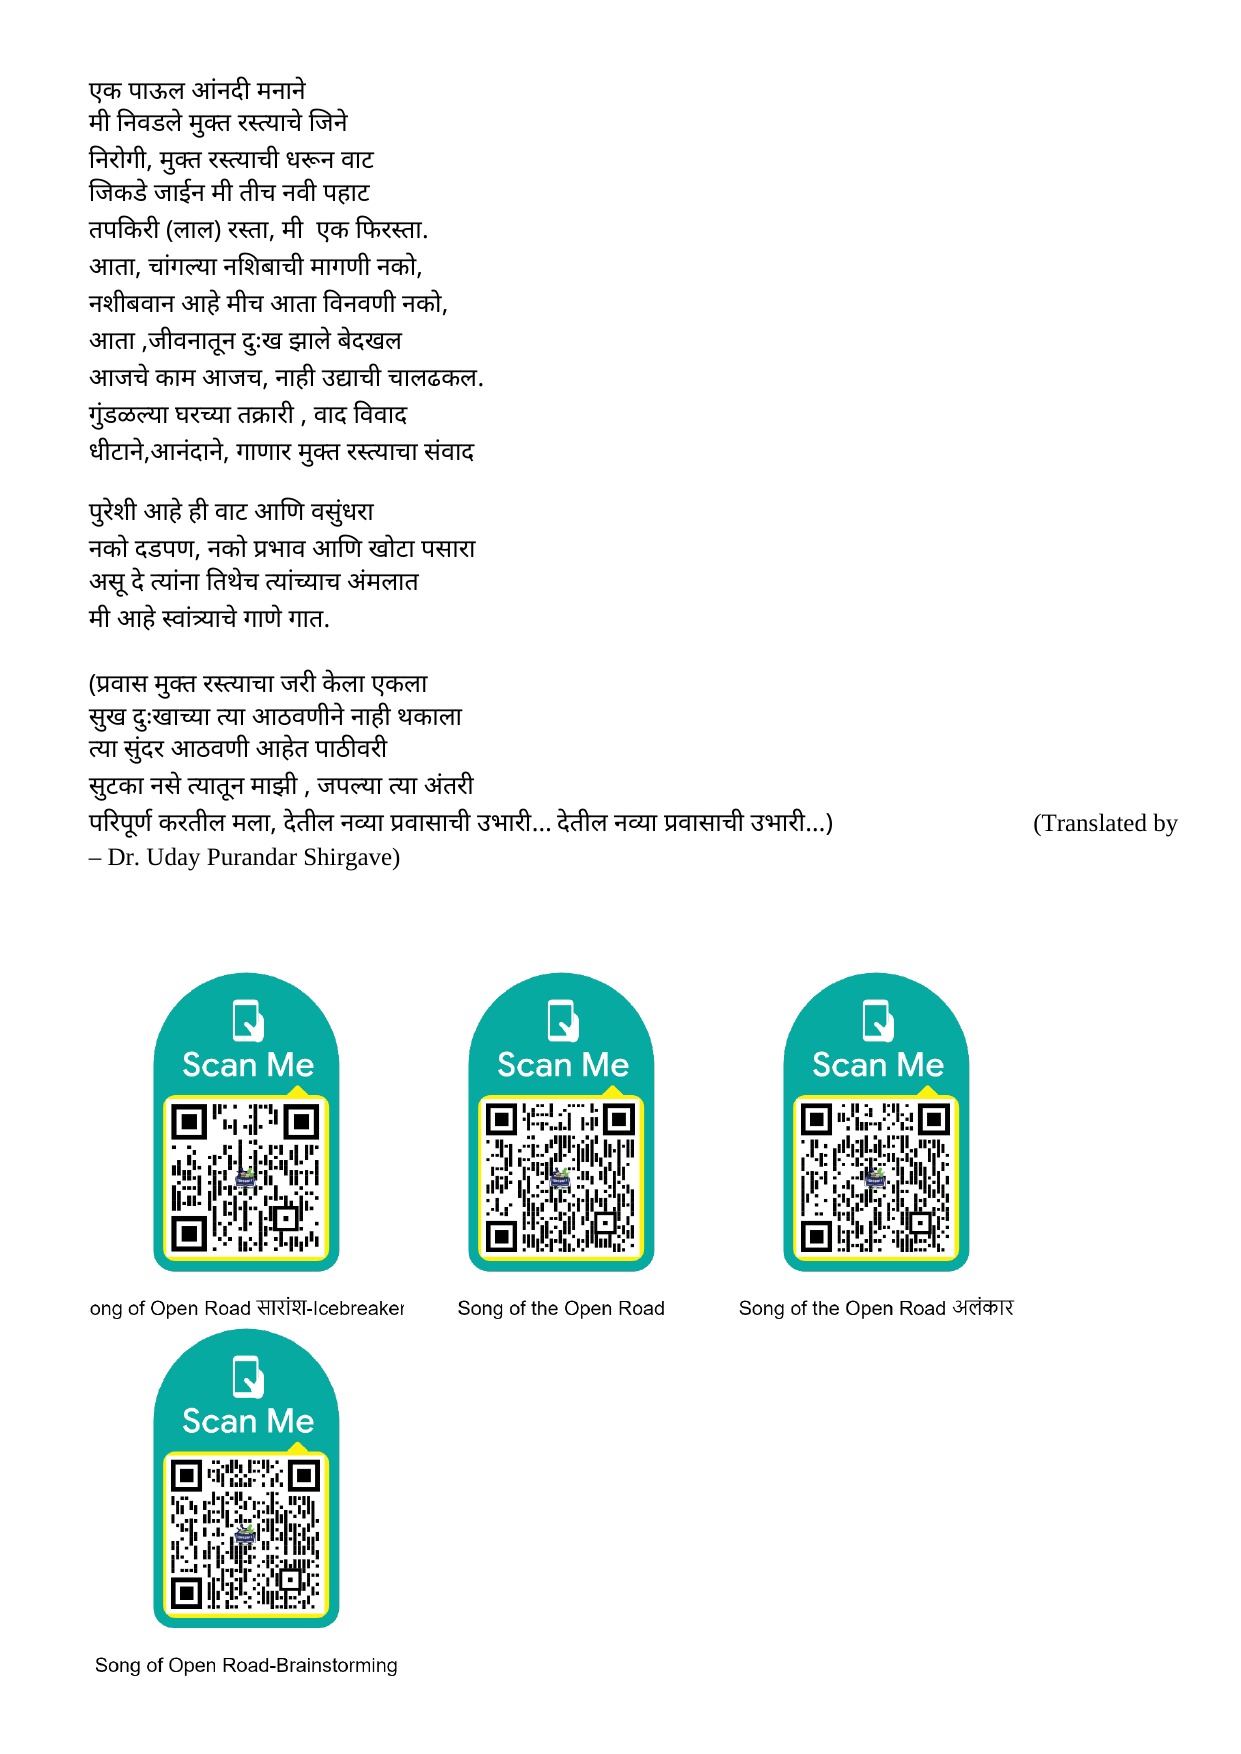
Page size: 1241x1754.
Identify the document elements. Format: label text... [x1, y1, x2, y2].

text पुरेशी आहे ही वाट आणि वसुंधरा नको दडपण, नको प्रभाव आणि खोटा पसारा असू दे त्यांना तिथेच त्यांच्याच अंमलात [89, 498, 1181, 601]
text (प्रवास मुक्त रस्त्याचा जरी केला एकला [89, 666, 1181, 703]
text मी आहे स्वांत्र्याचे गाणे गात. [89, 601, 1181, 638]
text आता, चांगल्या नशिबाची मागणी नको, [89, 248, 1181, 286]
picture [88, 964, 1034, 1319]
text तपकिरी (लाल) रस्ता, मी एक फिरस्ता. [89, 212, 1181, 248]
picture [88, 1320, 404, 1676]
text एक पाऊल आंनदी मनाने मी निवडले मुक्त रस्त्याचे जिने निरोगी, मुक्त रस्त्याची धरून वाट जिकडे जाईन मी तीच नवी पहाट [89, 77, 1181, 212]
text सुख दुःखाच्या त्या आठवणीने नाही थकाला त्या सुंदर आठवणी आहेत पाठीवरी सुटका नसे त्यातून माझी , जपल्या त्या अंतरी परिपूर्ण करतील मला, देतील नव्या प्रवासाची उभारी… देतील नव्या प्रवासाची उभारी…) (Translated by – Dr. Uday Purandar Shirgave) [89, 703, 1181, 871]
text धीटाने,आनंदाने, गाणार मुक्त रस्त्याचा संवाद [89, 433, 1181, 470]
text नशीबवान आहे मीच आता विनवणी नको, आता ,जीवनातून दुःख झाले बेदखल आजचे काम आजच, नाही उद्याची चालढकल. गुंडळल्या घरच्या तक्रारी , वाद विवाद [89, 286, 1181, 433]
